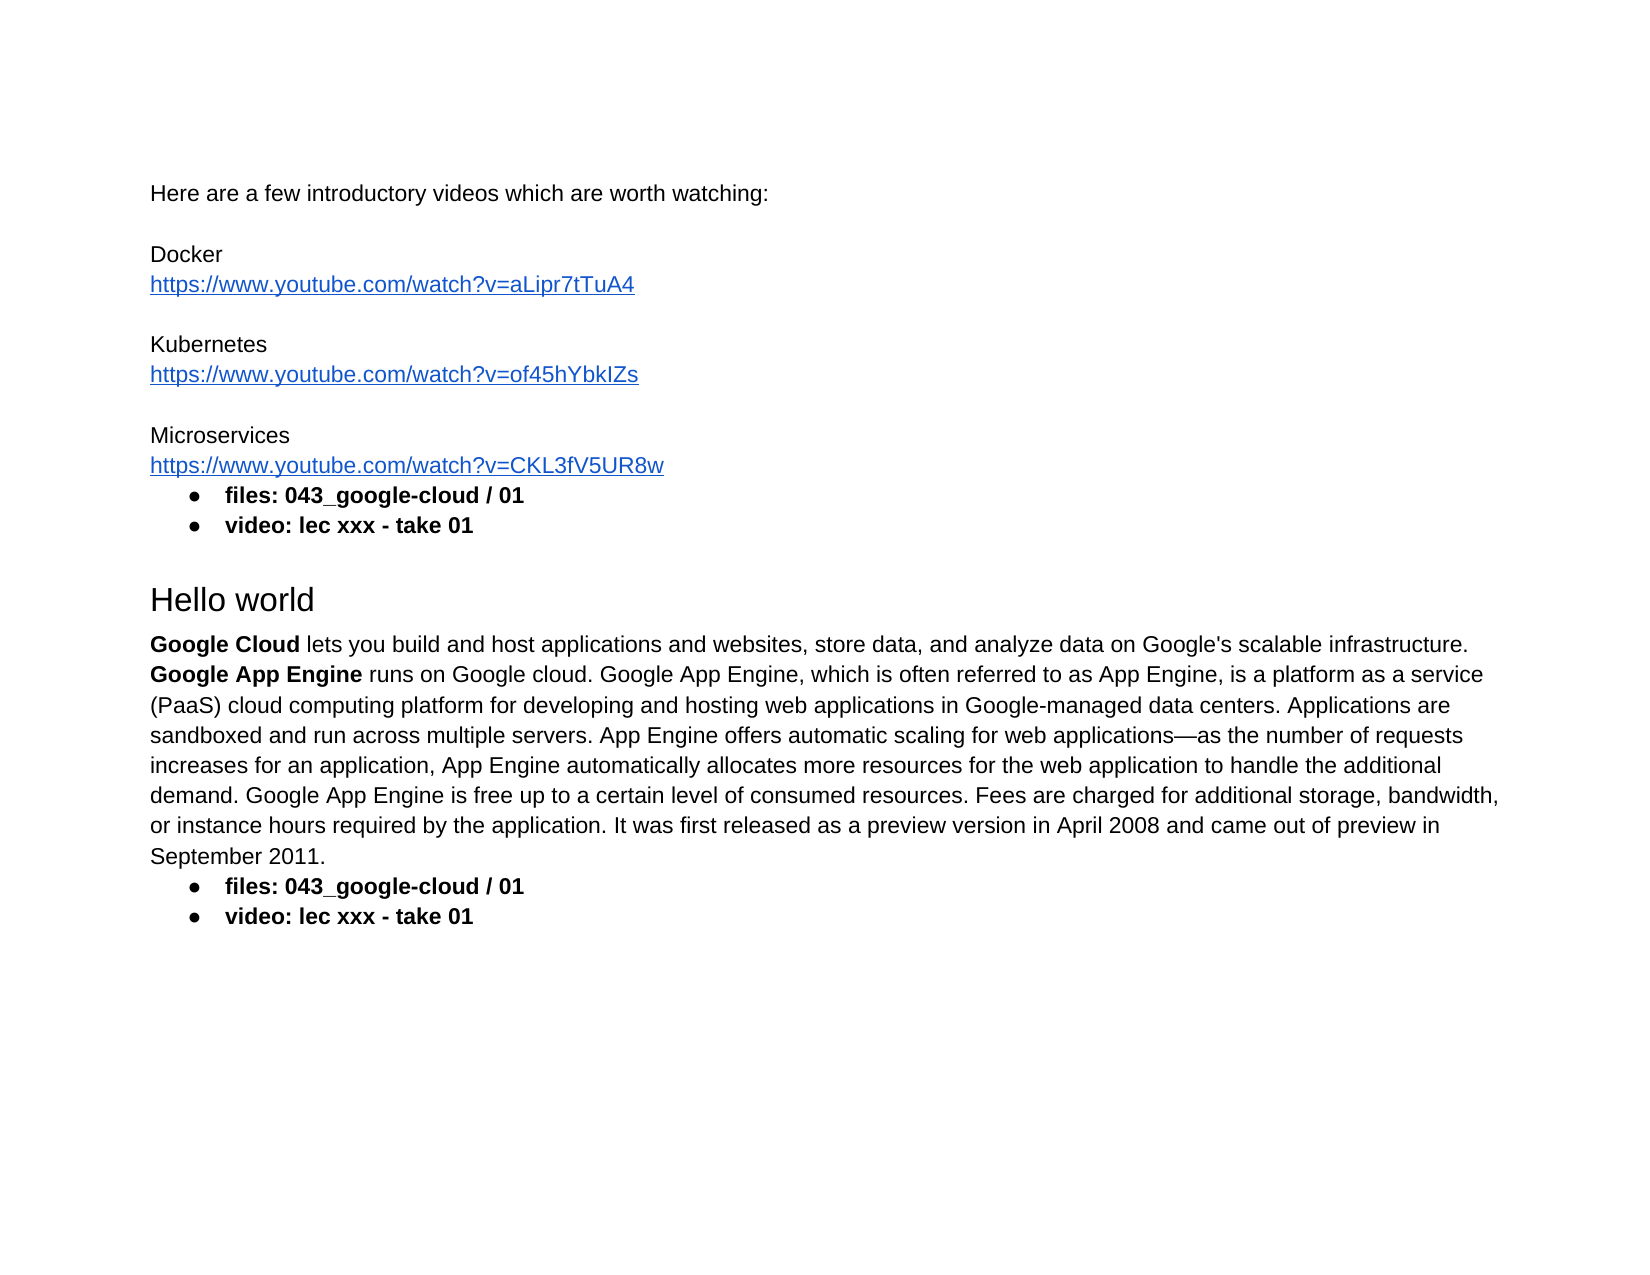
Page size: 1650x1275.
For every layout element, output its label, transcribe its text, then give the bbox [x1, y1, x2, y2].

text Microservices [150, 422, 1500, 448]
text Here are a few introductory videos which are worth watching: [150, 180, 1500, 207]
text Google Cloud lets you build and host applications and websites, store data, and analyze data on Google's scalable infrastructure. Google App Engine runs on Google cloud. Google App Engine, which is often referred to as App Engine, is a platform as a service (PaaS) cloud computing platform for developing and hosting web applications in Google-managed data centers. Applications are sandboxed and run across multiple servers. App Engine offers automatic scaling for web applications—as the number of requests increases for an application, App Engine automatically allocates more resources for the web application to handle the additional demand. Google App Engine is free up to a certain level of consumed resources. Fees are charged for additional storage, bandwidth, or instance hours required by the application. It was first released as a preview version in April 2008 and came out of preview in September 2011. [150, 631, 1500, 869]
text Kubernetes [150, 331, 1500, 358]
text https://www.youtube.com/watch?v=CKL3fV5UR8w [150, 452, 1500, 478]
list video: lec xxx - take 01 [187, 512, 1500, 539]
list files: 043_google-cloud / 01 [187, 482, 1500, 509]
list files: 043_google-cloud / 01 [187, 873, 1500, 899]
text https://www.youtube.com/watch?v=of45hYbkIZs [150, 361, 1500, 388]
text https://www.youtube.com/watch?v=aLipr7tTuA4 [150, 271, 1500, 297]
text Docker [150, 241, 1500, 267]
subtitle Hello world [150, 580, 1500, 619]
list video: lec xxx - take 01 [187, 903, 1500, 929]
